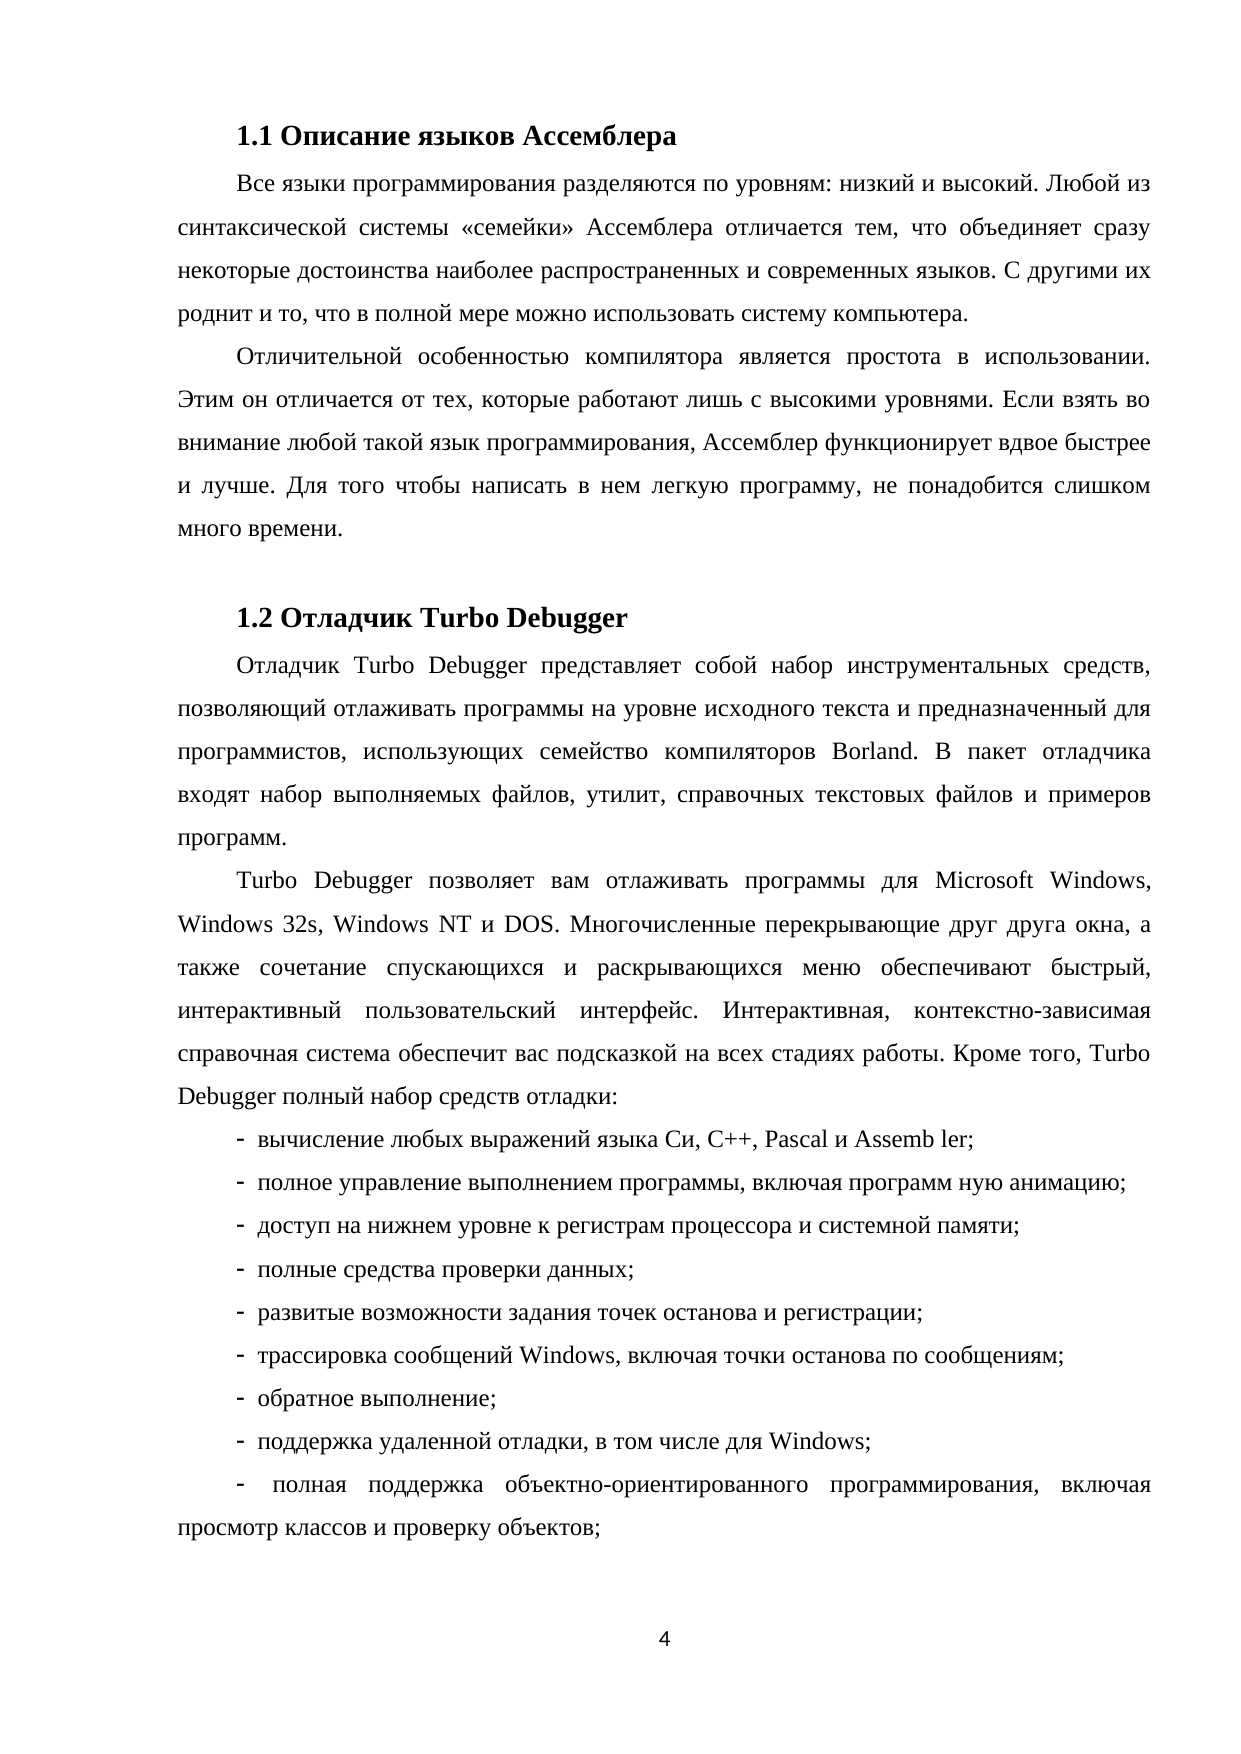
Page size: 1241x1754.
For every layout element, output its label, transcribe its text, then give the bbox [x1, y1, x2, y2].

list полные средства проверки данных; [177, 1254, 1152, 1282]
text Отладчик Turbo Debugger представляет собой набор инструментальных средств, позволяющий отлаживать программы на уровне исходного текста и предназначенный для программистов, использующих семейство компиляторов Borland. В пакет отладчика входят набор выполняемых файлов, утилит, справочных текстовых файлов и примеров программ. [177, 650, 1152, 851]
list обратное выполнение; [177, 1383, 1152, 1412]
list вычисление любых выражений языка Си, C++, Pascal и Assemb ler; [177, 1124, 1152, 1153]
list трассировка сообщений Windows, включая точки останова по сообщениям; [177, 1340, 1152, 1369]
list полное управление выполнением программы, включая программ ную анимацию; [177, 1167, 1152, 1196]
list доступ на нижнем уровне к регистрам процессора и системной памяти; [177, 1211, 1152, 1239]
text Turbo Debugger позволяет вам отлаживать программы для Microsoft Windows, Windows 32s, Windows NT и DOS. Многочисленные перекрывающие друг друга окна, а также сочетание спускающихся и раскрывающихся меню обеспечивают быстрый, интерактивный пользовательский интерфейс. Интерактивная, контекстно-зависимая справочная система обеспечит вас подсказкой на всех стадиях работы. Кроме того, Turbo Debugger полный набор средств отладки: [177, 866, 1152, 1110]
list полная поддержка объектно-ориентированного программирования, включая просмотр классов и проверку объектов; [177, 1469, 1152, 1541]
text Отличительной особенностью компилятора является простота в использовании. Этим он отличается от тех, которые работают лишь с высокими уровнями. Если взять во внимание любой такой язык программирования, Ассемблер функционирует вдвое быстрее и лучше. Для того чтобы написать в нем легкую программу, не понадобится слишком много времени. [177, 341, 1152, 542]
text 1.1 Описание языков Ассемблера [177, 118, 1152, 152]
text Все языки программирования разделяются по уровням: низкий и высокий. Любой из синтаксической системы «семейки» Ассемблера отличается тем, что объединяет сразу некоторые достоинства наиболее распространенных и современных языков. С другими их роднит и то, что в полной мере можно использовать систему компьютера. [177, 168, 1152, 327]
list поддержка удаленной отладки, в том числе для Windows; [177, 1426, 1152, 1455]
list развитые возможности задания точек останова и регистрации; [177, 1297, 1152, 1326]
text 1.2 Отладчик Turbo Debugger [177, 600, 1152, 633]
